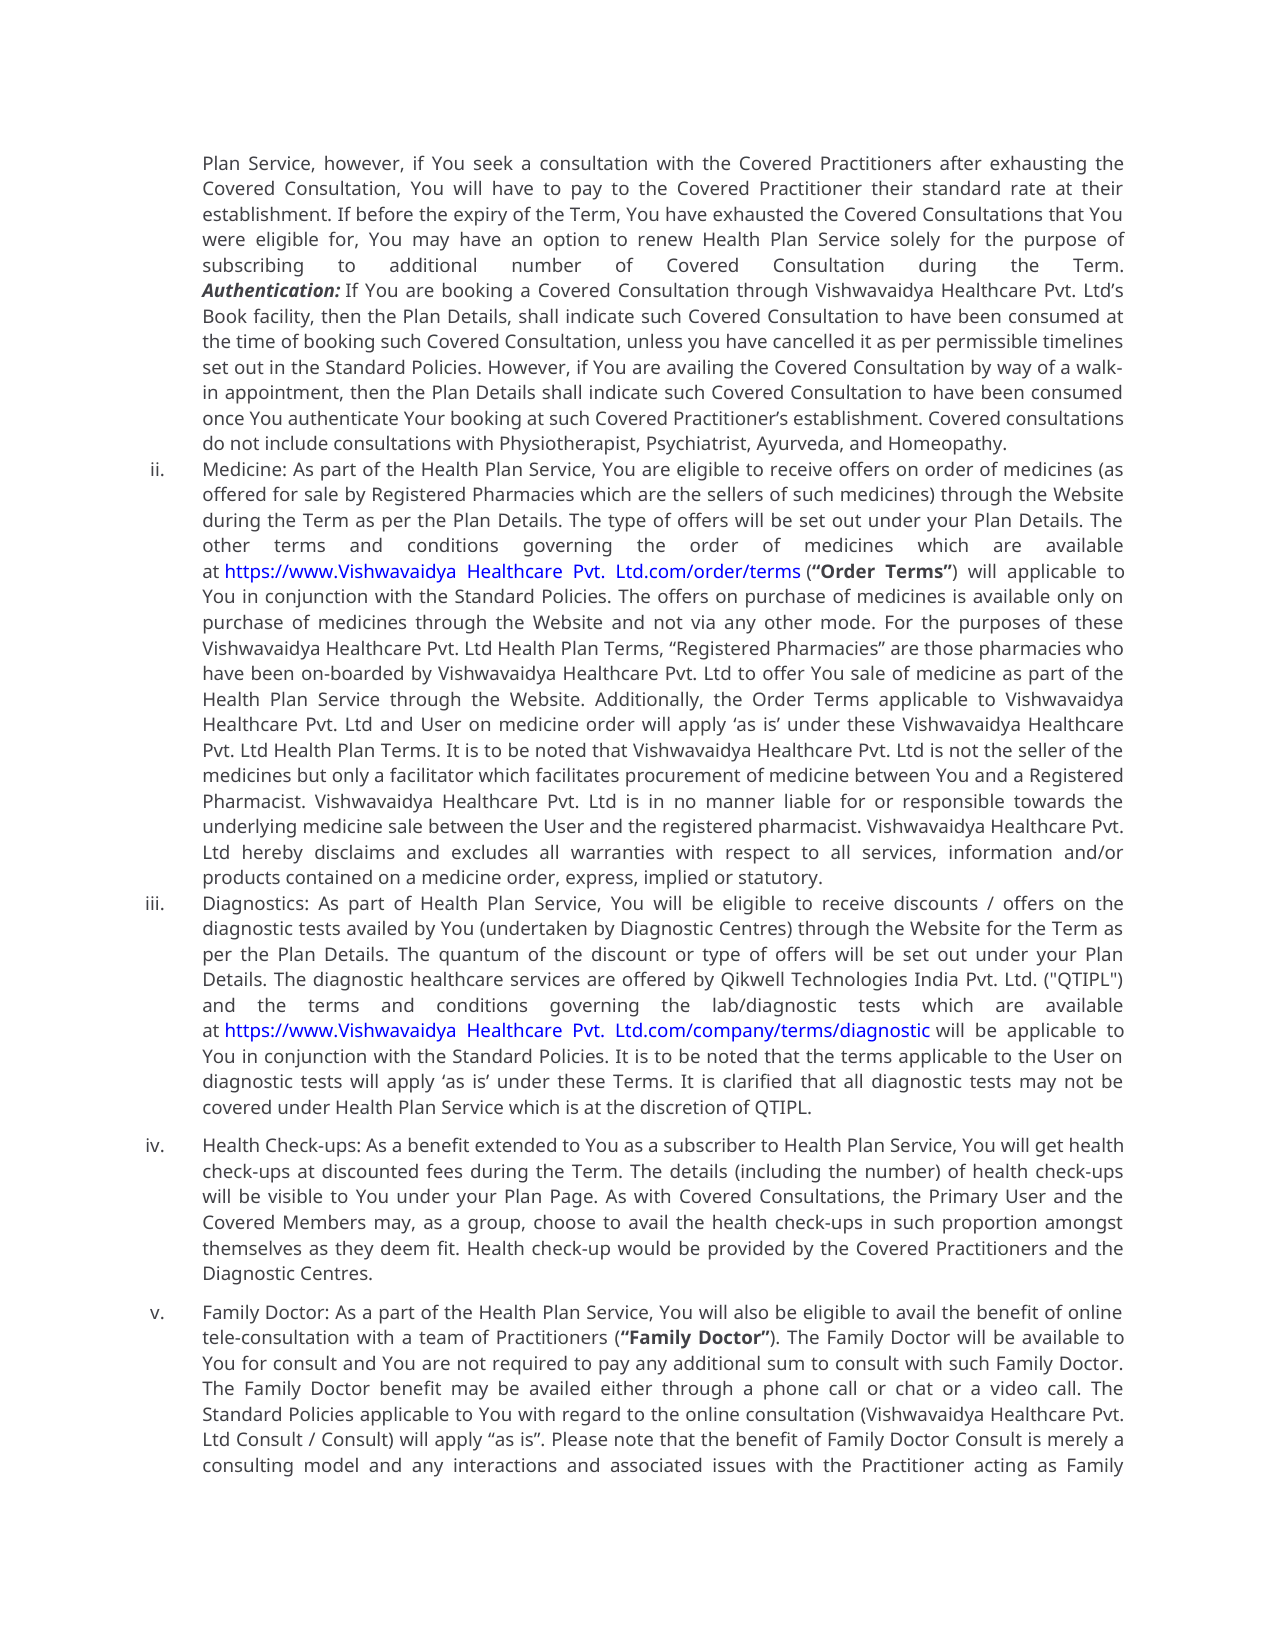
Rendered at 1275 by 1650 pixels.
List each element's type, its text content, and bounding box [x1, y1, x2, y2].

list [164, 1299, 1125, 1478]
list Diagnostics: As part of Health Plan Service, You will be eligible to receive discounts / offers on the diagnostic tests availed by You (undertaken by Diagnostic Centres) through the Website for the Term as per the Plan Details. The quantum of the discount or type of offers will be set out under your Plan Details. The diagnostic healthcare services are offered by Qikwell Technologies India Pvt. Ltd. ("QTIPL") and the terms and conditions governing the lab/diagnostic tests which are available at https://www.Vishwavaidya Healthcare Pvt. Ltd.com/company/terms/diagnostic will be applicable to You in conjunction with the Standard Policies. It is to be noted that the terms applicable to the User on diagnostic tests will apply ‘as is’ under these Terms. It is clarified that all diagnostic tests may not be covered under Health Plan Service which is at the discretion of QTIPL. [164, 890, 1125, 1120]
list Health Check-ups: As a benefit extended to You as a subscriber to Health Plan Service, You will get health check-ups at discounted fees during the Term. The details (including the number) of health check-ups will be visible to You under your Plan Page. As with Covered Consultations, the Primary User and the Covered Members may, as a group, choose to avail the health check-ups in such proportion amongst themselves as they deem fit. Health check-up would be provided by the Covered Practitioners and the Diagnostic Centres. [164, 1133, 1125, 1286]
list Medicine: As part of the Health Plan Service, You are eligible to receive offers on order of medicines (as offered for sale by Registered Pharmacies which are the sellers of such medicines) through the Website during the Term as per the Plan Details. The type of offers will be set out under your Plan Details. The other terms and conditions governing the order of medicines which are available at https://www.Vishwavaidya Healthcare Pvt. Ltd.com/order/terms (“Order Terms”) will applicable to You in conjunction with the Standard Policies. The offers on purchase of medicines is available only on purchase of medicines through the Website and not via any other mode. For the purposes of these Vishwavaidya Healthcare Pvt. Ltd Health Plan Terms, “Registered Pharmacies” are those pharmacies who have been on-boarded by Vishwavaidya Healthcare Pvt. Ltd to offer You sale of medicine as part of the Health Plan Service through the Website. Additionally, the Order Terms applicable to Vishwavaidya Healthcare Pvt. Ltd and User on medicine order will apply ‘as is’ under these Vishwavaidya Healthcare Pvt. Ltd Health Plan Terms. It is to be noted that Vishwavaidya Healthcare Pvt. Ltd is not the seller of the medicines but only a facilitator which facilitates procurement of medicine between You and a Registered Pharmacist. Vishwavaidya Healthcare Pvt. Ltd is in no manner liable for or responsible towards the underlying medicine sale between the User and the registered pharmacist. Vishwavaidya Healthcare Pvt. Ltd hereby disclaims and excludes all warranties with respect to all services, information and/or products contained on a medicine order, express, implied or statutory. [164, 456, 1125, 890]
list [164, 150, 1125, 456]
